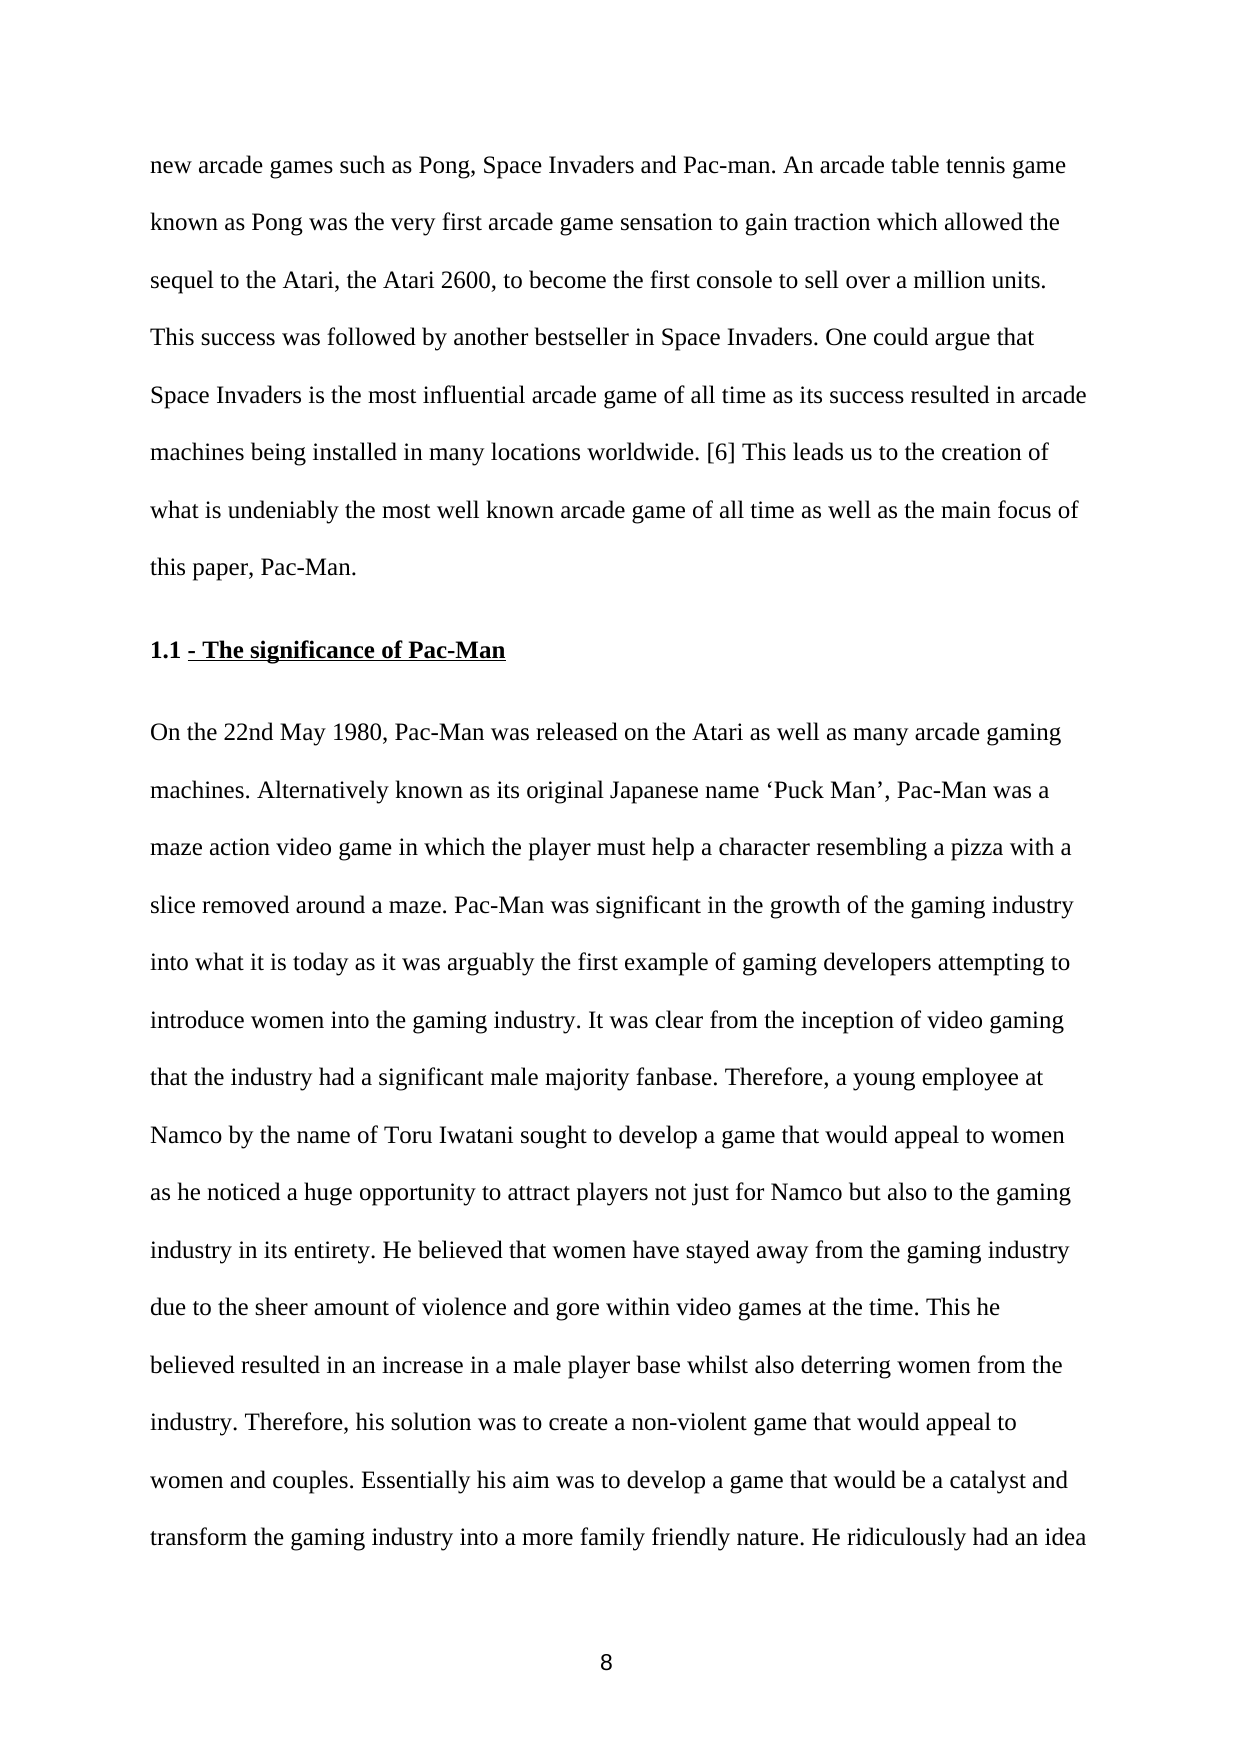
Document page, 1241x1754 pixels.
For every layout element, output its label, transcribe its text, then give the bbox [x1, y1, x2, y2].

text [150, 150, 1090, 581]
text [150, 717, 1090, 1551]
list - The significance of Pac-Man [150, 635, 1090, 664]
